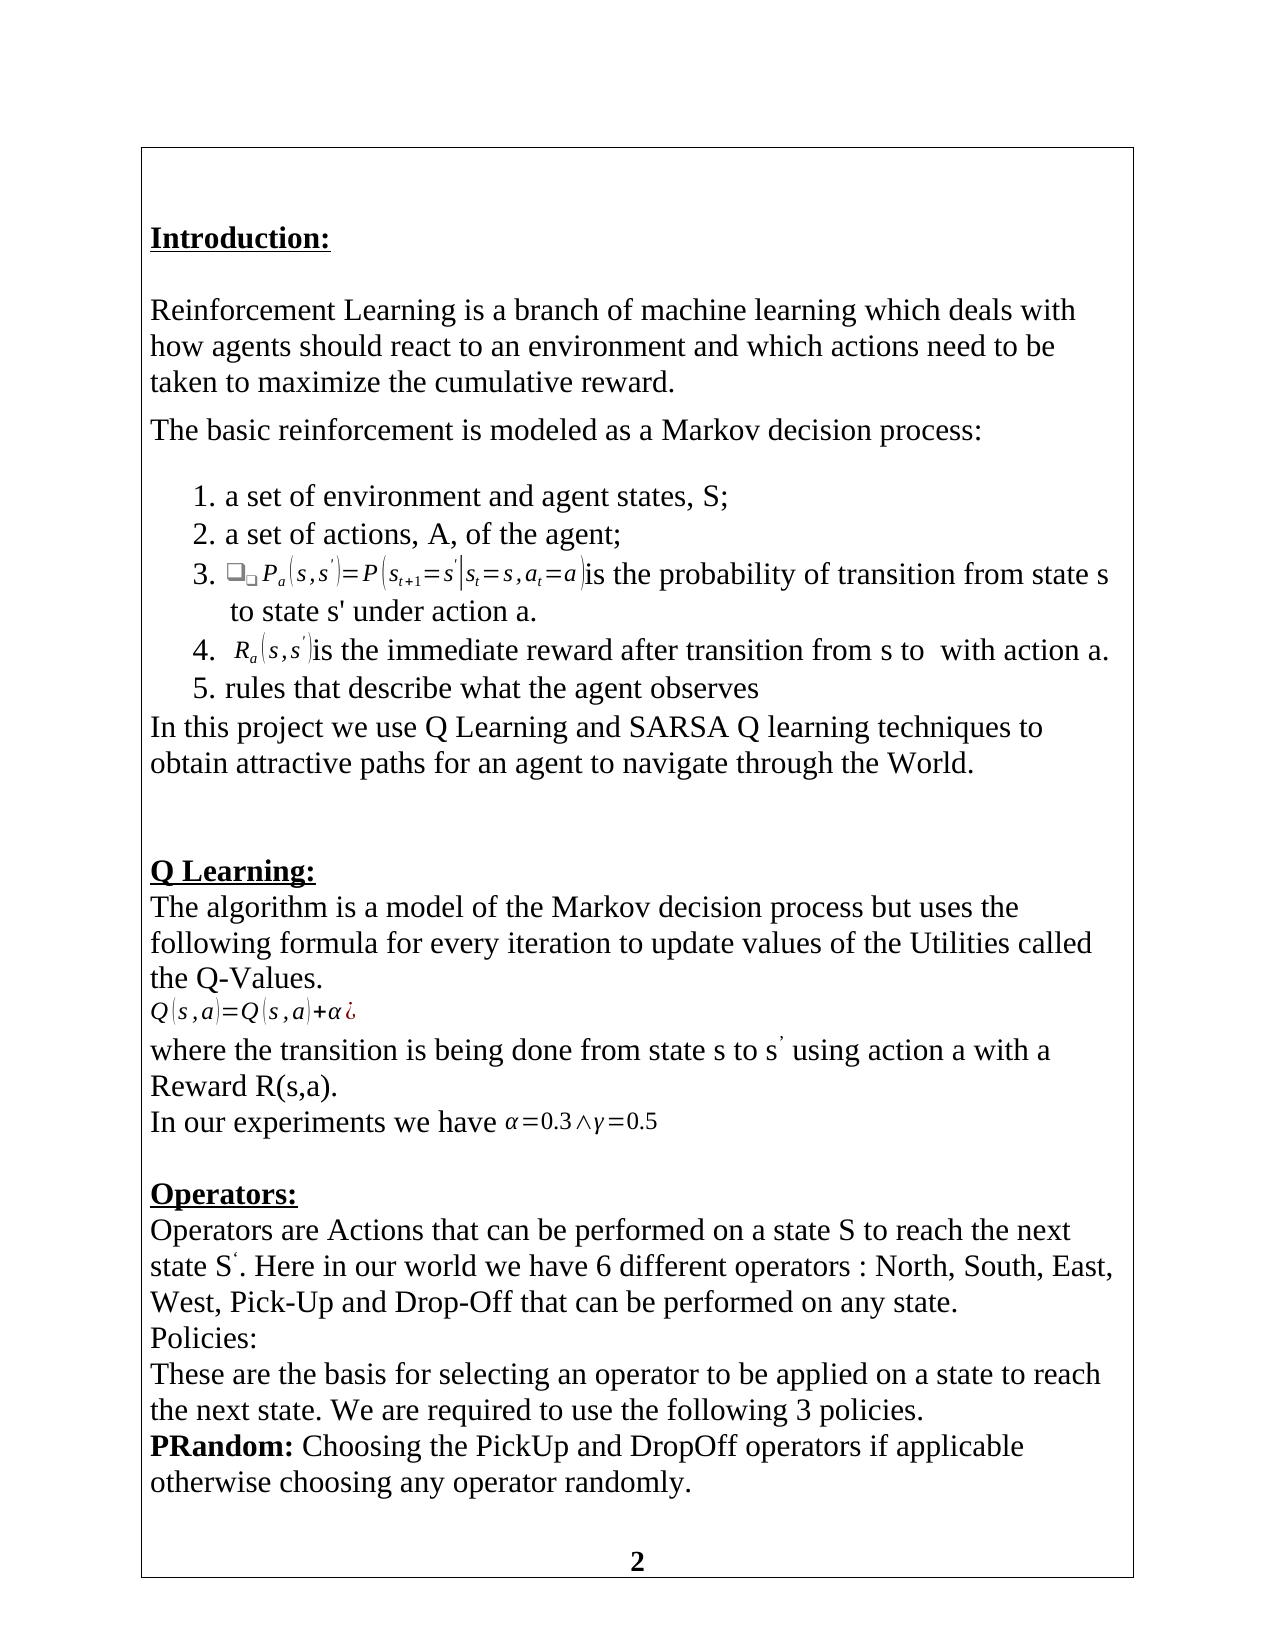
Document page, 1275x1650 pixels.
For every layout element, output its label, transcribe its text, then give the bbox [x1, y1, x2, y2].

list a set of actions, A, of the agent; [192, 515, 1125, 551]
text where the transition is being done from state s to s’ using action a with a Reward R(s,a). [150, 1032, 1125, 1103]
text These are the basis for selecting an operator to be applied on a state to reach the next state. We are required to use the following 3 policies. [150, 1355, 1125, 1427]
text The basic reinforcement is modeled as a Markov decision process: [150, 412, 1125, 448]
text Q Learning: [150, 852, 1125, 888]
text Operators are Actions that can be performed on a state S to reach the next state S‘. Here in our world we have 6 different operators : North, South, East, West, Pick-Up and Drop-Off that can be performed on any state. [150, 1211, 1125, 1319]
text PRandom: Choosing the PickUp and DropOff operators if applicable otherwise choosing any operator randomly. [150, 1427, 1125, 1499]
text Reinforcement Learning is a branch of machine learning which deals with how agents should react to an environment and which actions need to be taken to maximize the cumulative reward. [150, 291, 1125, 399]
list {\displaystyle P_{a}(s,s')=Pr(s_{t+1}=s'|s_{t}=s,a_{t}=a)}is the probability of transition from state s to state s' under action a. [192, 554, 1125, 628]
text In our experiments we have [150, 1103, 1125, 1139]
text Introduction: [150, 219, 1125, 255]
list rules that describe what the agent observes [192, 670, 1125, 706]
text The algorithm is a model of the Markov decision process but uses the following formula for every iteration to update values of the Utilities called the Q-Values. [150, 888, 1125, 996]
text Policies: [150, 1319, 1125, 1355]
text Operators: [150, 1175, 1125, 1211]
list {\displaystyle R_{a}(s,s')} is the immediate reward after transition from s to {\displaystyle s'} with action a. [192, 631, 1125, 667]
text In this project we use Q Learning and SARSA Q learning techniques to obtain attractive paths for an agent to navigate through the World. [150, 708, 1125, 780]
list a set of environment and agent states, S; [192, 477, 1125, 513]
